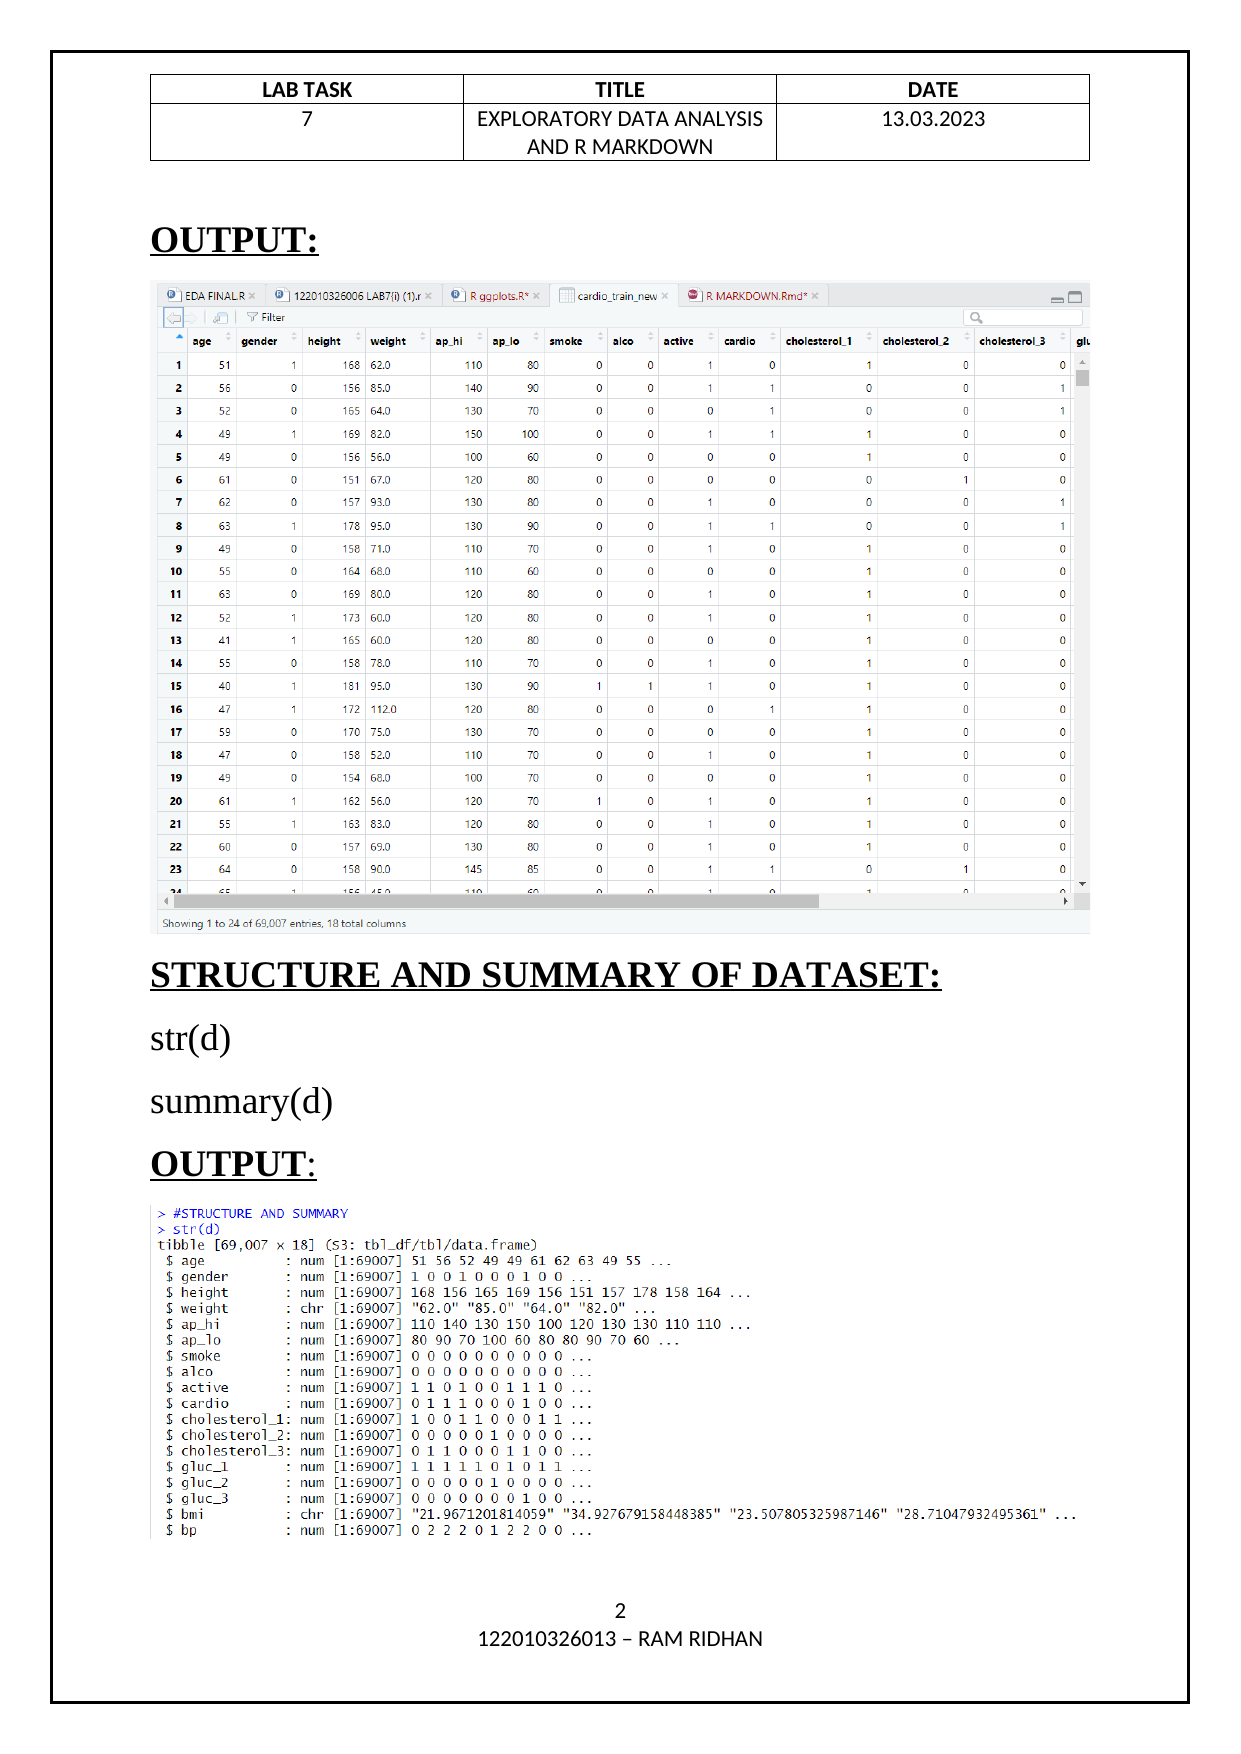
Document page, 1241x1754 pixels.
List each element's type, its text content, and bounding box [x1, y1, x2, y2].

picture [150, 280, 1091, 934]
picture [150, 1205, 1091, 1539]
text OUTPUT: [150, 217, 1090, 260]
text OUTPUT: [150, 1142, 1090, 1185]
text STRUCTURE AND SUMMARY OF DATASET: [150, 952, 1090, 995]
text summary(d) [150, 1078, 1090, 1122]
text str(d) [150, 1015, 1090, 1058]
